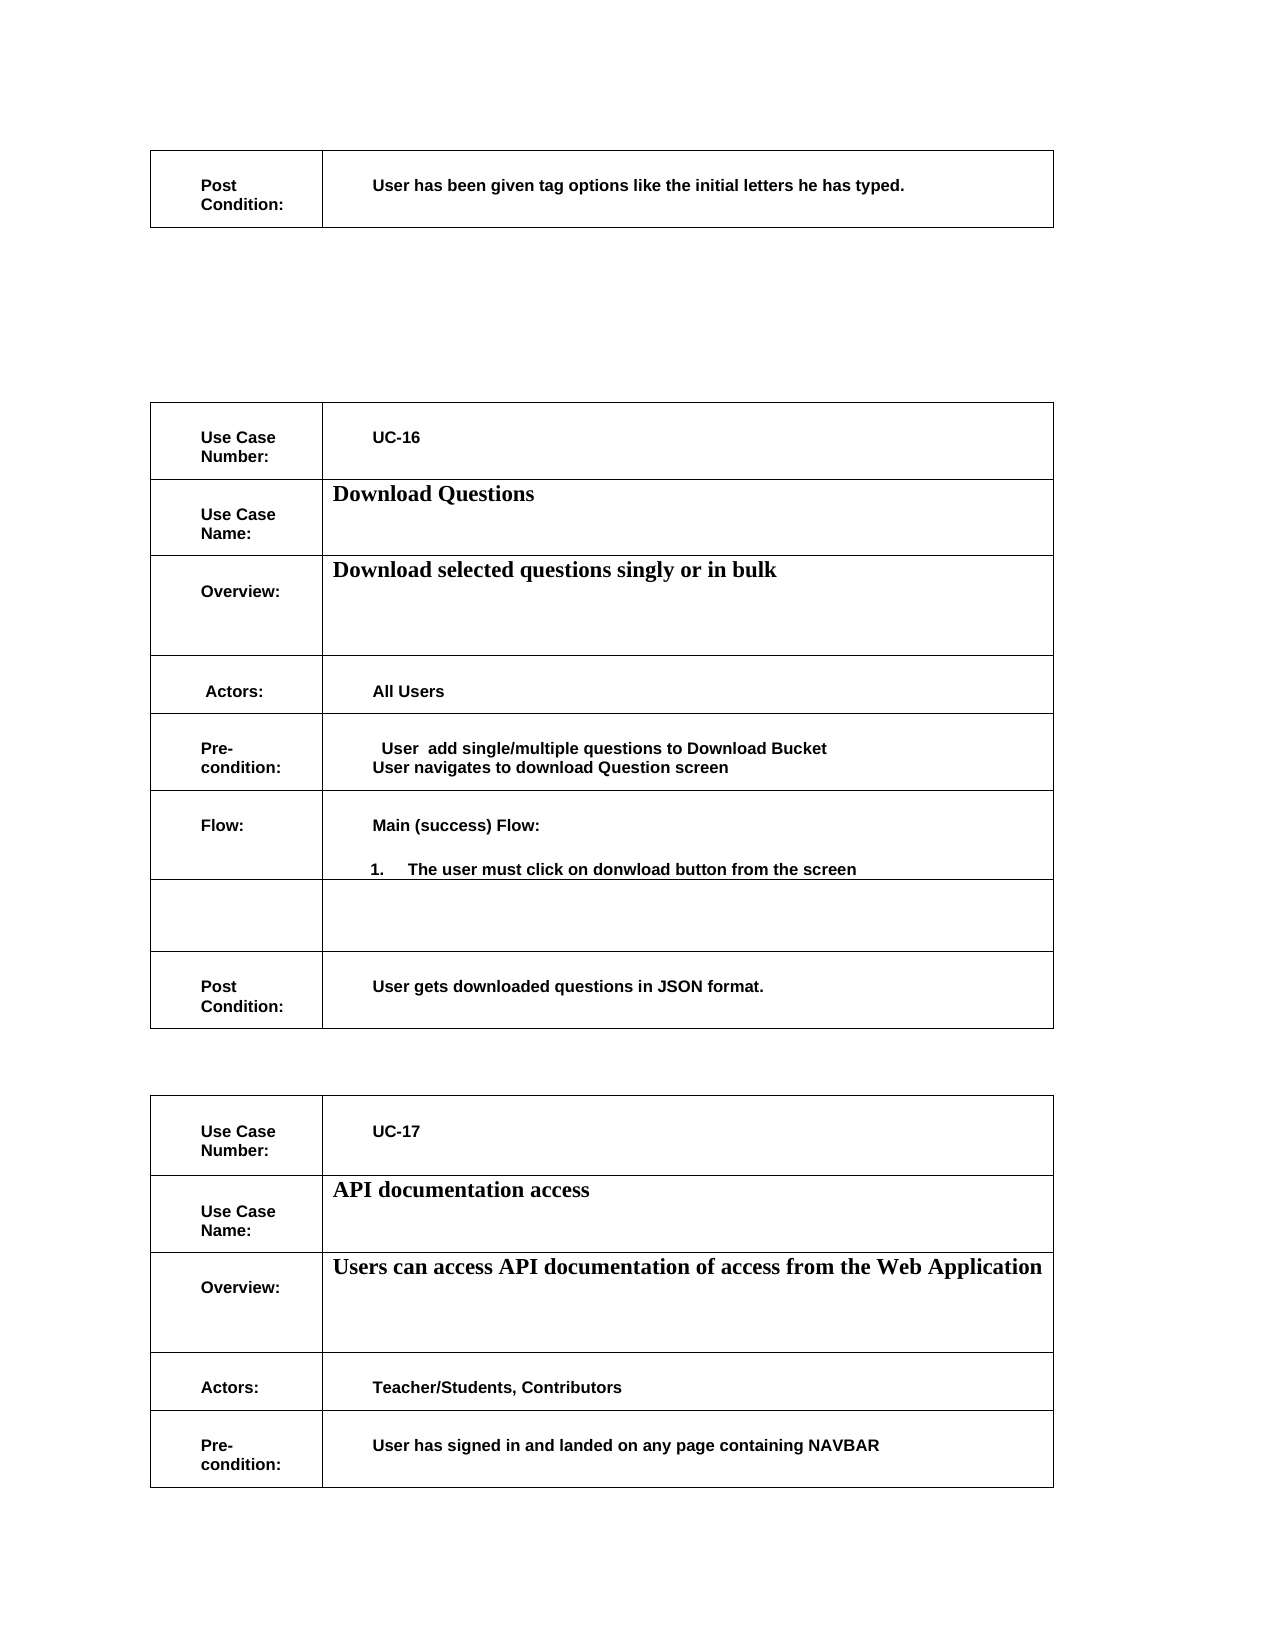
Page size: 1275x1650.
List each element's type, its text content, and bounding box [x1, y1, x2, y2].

table_cell User has signed in and landed on any page containing NAVBAR [323, 1411, 1053, 1487]
table_cell User add single/multiple questions to Download Bucket User navigates to download Question screen [323, 714, 1053, 790]
table_cell API documentation access [323, 1176, 1053, 1252]
table_cell Actors: [151, 656, 322, 713]
table_cell Post Condition: [151, 952, 322, 1028]
table_cell Main (success) Flow: The user must click on donwload button from the screen [323, 791, 1053, 879]
table_header UC-17 [323, 1096, 1053, 1175]
table_cell Overview: [151, 1253, 322, 1352]
table_cell Teacher/Students, Contributors [323, 1353, 1053, 1410]
table_cell Use Case Name: [151, 480, 322, 555]
table_cell Use Case Name: [151, 1176, 322, 1252]
table_cell Download Questions [323, 480, 1053, 555]
table_cell Actors: [151, 1353, 322, 1410]
table_cell Download selected questions singly or in bulk [323, 556, 1053, 655]
table_cell All Users [323, 656, 1053, 713]
table_cell Post Condition: [151, 151, 322, 227]
table_cell Flow: [151, 791, 322, 879]
table_cell Pre-condition: [151, 1411, 322, 1487]
table_cell [323, 880, 1053, 951]
table_cell User gets downloaded questions in JSON format. [323, 952, 1053, 1028]
table_cell [151, 880, 322, 951]
table_cell Pre-condition: [151, 714, 322, 790]
table_cell Users can access API documentation of access from the Web Application [323, 1253, 1053, 1352]
table_header UC-16 [323, 403, 1053, 478]
table_header Use Case Number: [151, 403, 322, 478]
table_cell User has been given tag options like the initial letters he has typed. [323, 151, 1053, 227]
table_header Use Case Number: [151, 1096, 322, 1175]
table_cell Overview: [151, 556, 322, 655]
